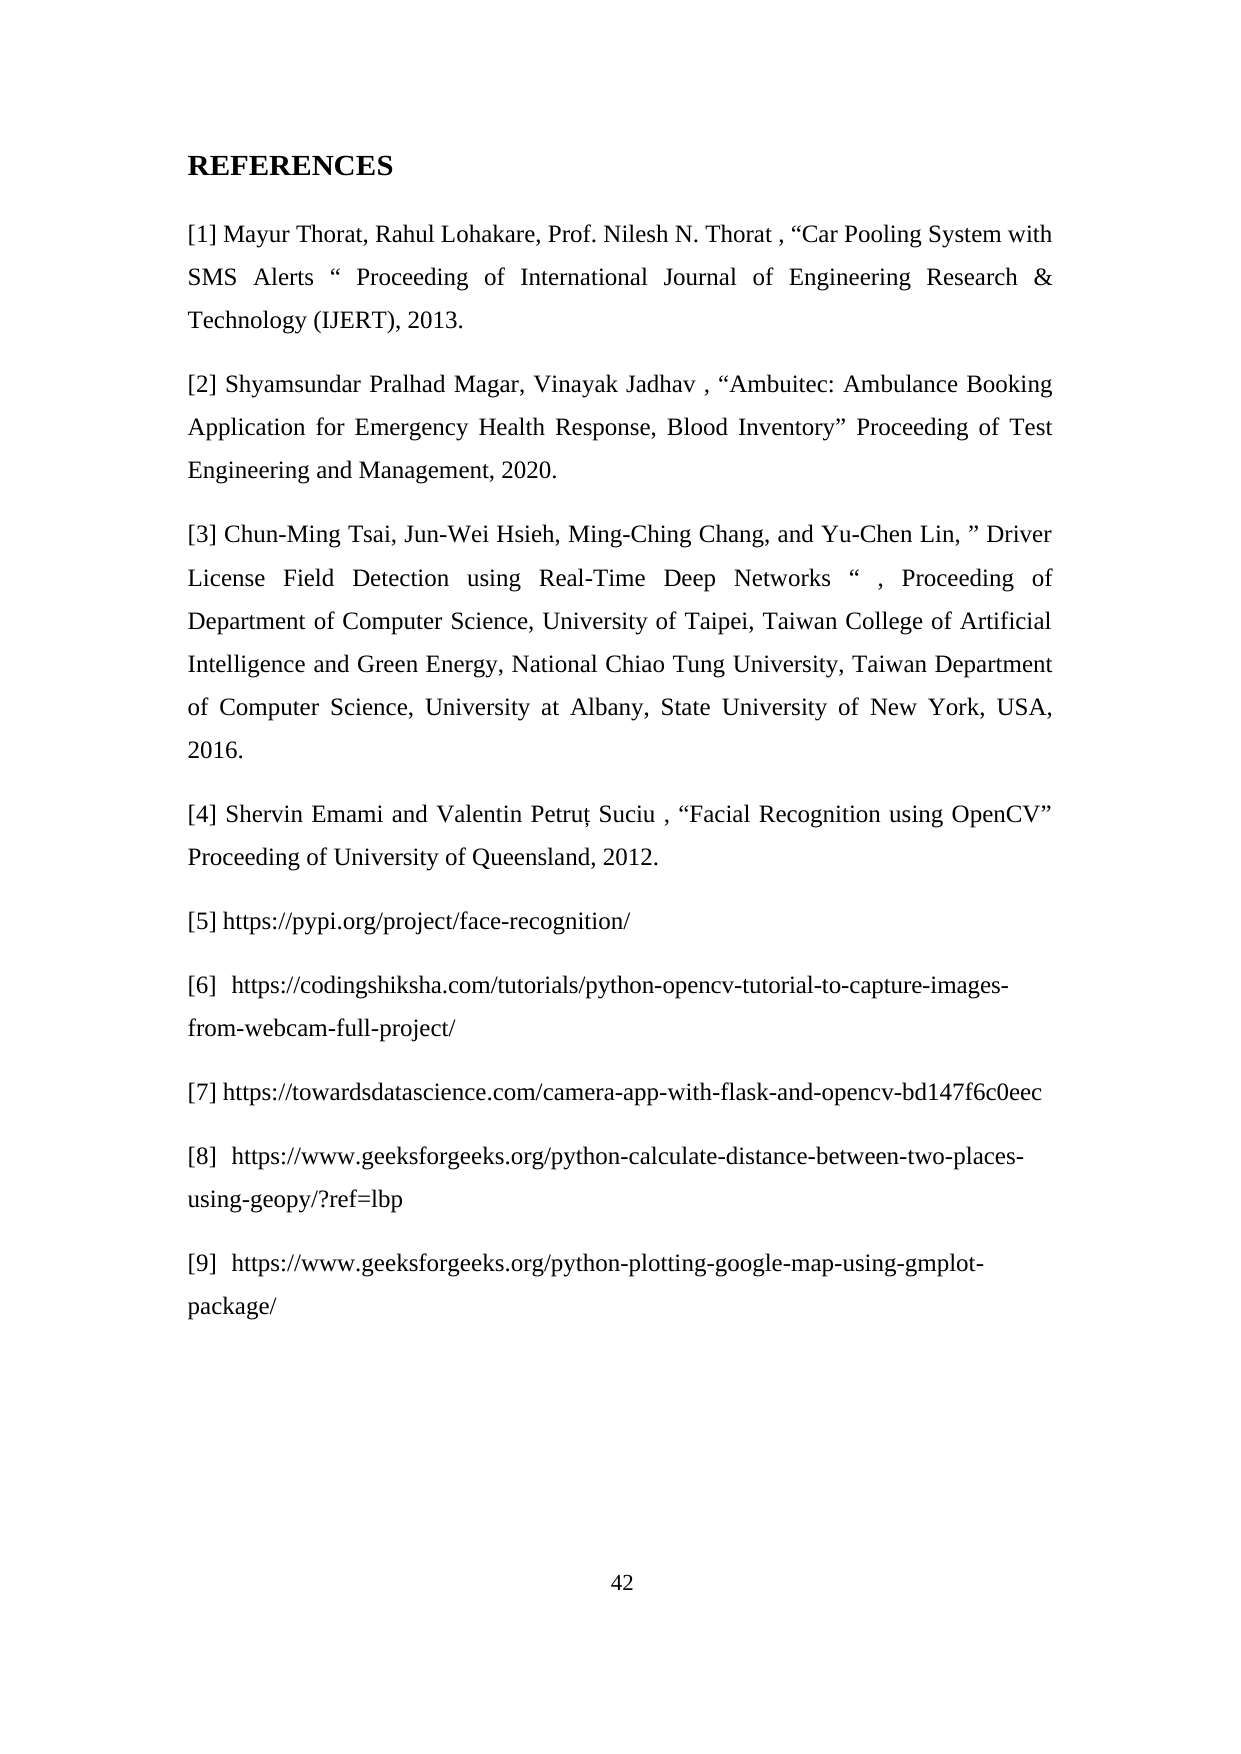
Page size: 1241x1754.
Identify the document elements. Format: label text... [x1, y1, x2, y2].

list https://pypi.org/project/face-recognition/ [187, 906, 1148, 935]
subtitle REFERENCES [187, 148, 1148, 182]
list Shervin Emami and Valentin Petruț Suciu , “Facial Recognition using OpenCV” Proceeding of University of Queensland, 2012. [187, 799, 1053, 871]
list Chun-Ming Tsai, Jun-Wei Hsieh, Ming-Ching Chang, and Yu-Chen Lin, ” Driver License Field Detection using Real-Time Deep Networks “ , Proceeding of Department of Computer Science, University of Taipei, Taiwan College of Artificial Intelligence and Green Energy, National Chiao Tung University, Taiwan Department of Computer Science, University at Albany, State University of New York, USA, 2016. [187, 519, 1053, 764]
list https://towardsdatascience.com/camera-app-with-flask-and-opencv-bd147f6c0eec [187, 1077, 1148, 1106]
list https://www.geeksforgeeks.org/python-plotting-google-map-using-gmplot- package/ [187, 1248, 984, 1320]
list Mayur Thorat, Rahul Lohakare, Prof. Nilesh N. Thorat , “Car Pooling System with SMS Alerts “ Proceeding of International Journal of Engineering Research & Technology (IJERT), 2013. [187, 219, 1053, 334]
list https://www.geeksforgeeks.org/python-calculate-distance-between-two-places- using-geopy/?ref=lbp [187, 1141, 1024, 1213]
list https://codingshiksha.com/tutorials/python-opencv-tutorial-to-capture-images- from-webcam-full-project/ [187, 970, 1017, 1042]
list Shyamsundar Pralhad Magar, Vinayak Jadhav , “Ambuitec: Ambulance Booking Application for Emergency Health Response, Blood Inventory” Proceeding of Test Engineering and Management, 2020. [187, 369, 1053, 484]
